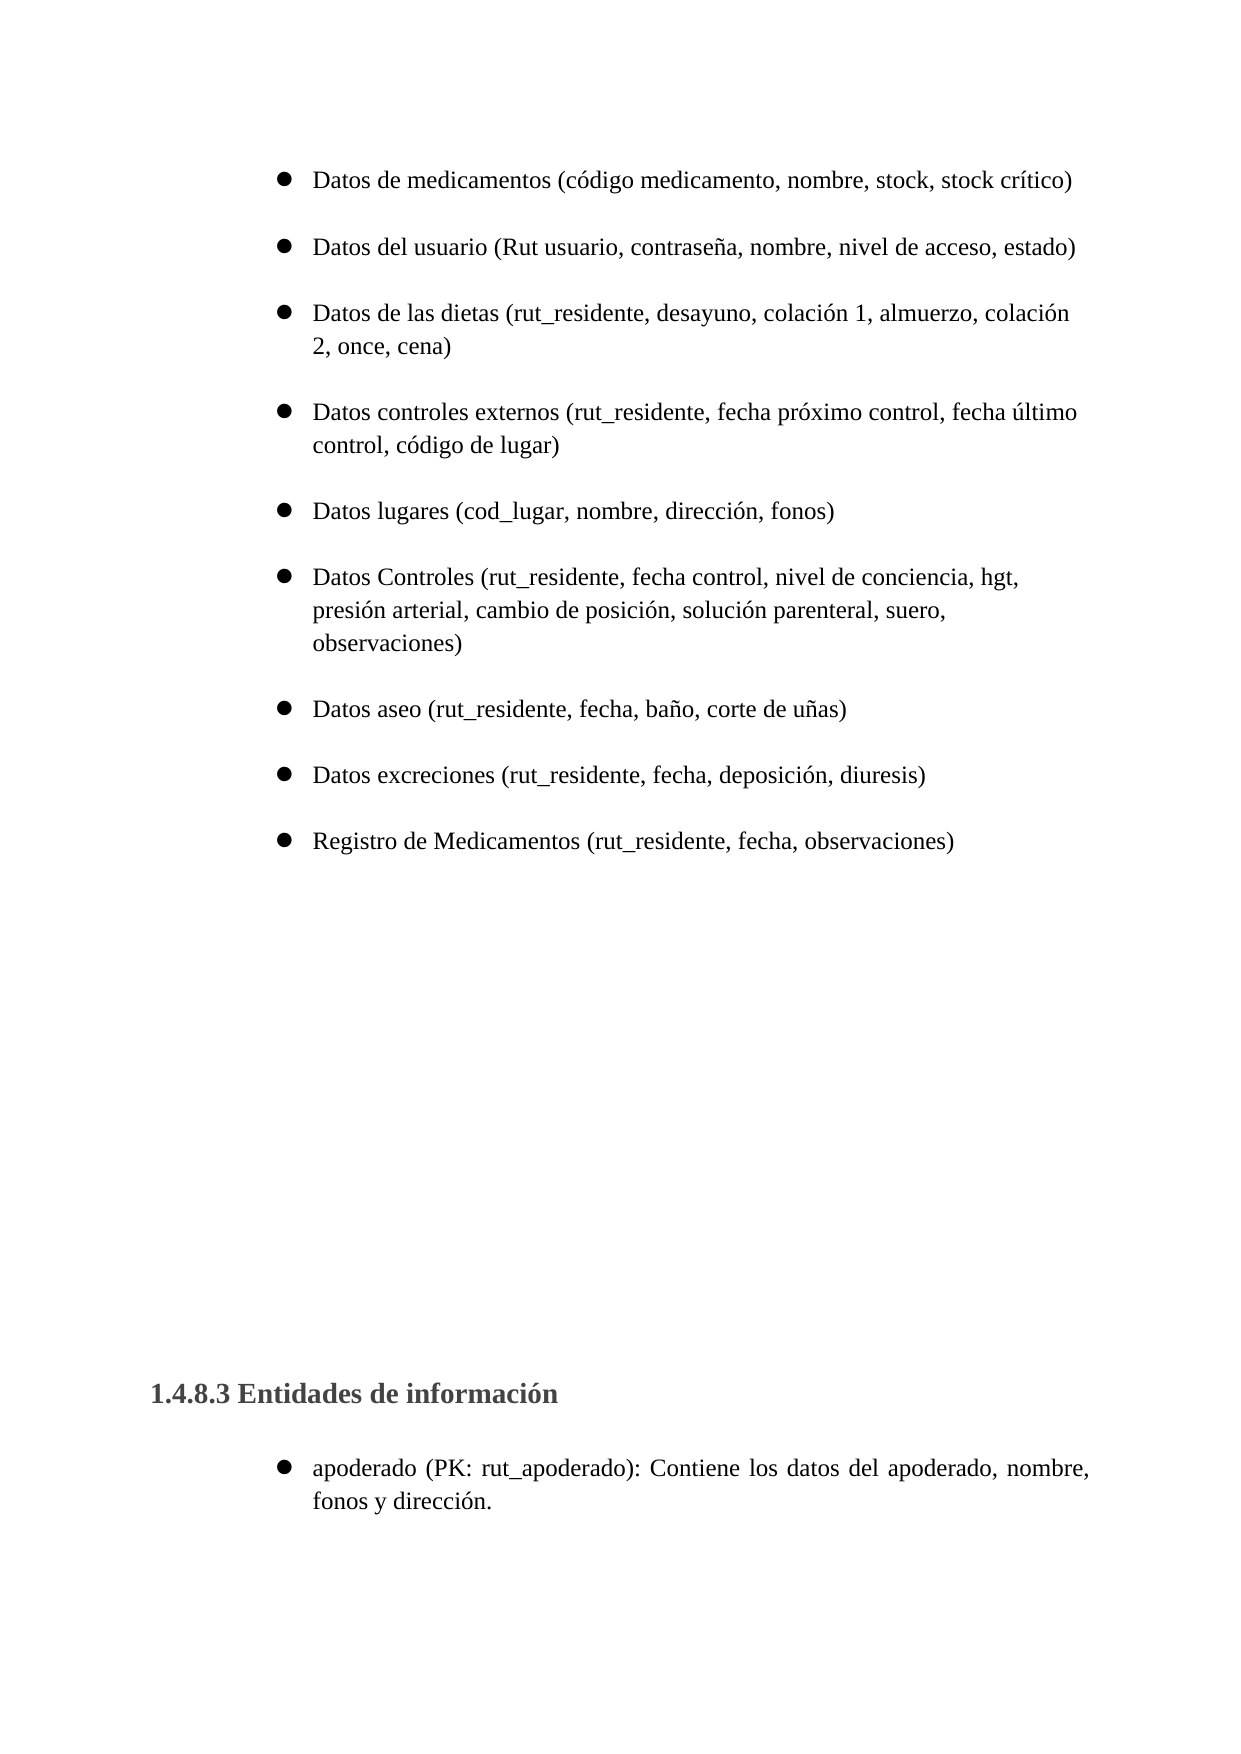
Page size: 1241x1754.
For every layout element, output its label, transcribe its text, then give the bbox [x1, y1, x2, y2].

list Datos de las dietas (rut_residente, desayuno, colación 1, almuerzo, colación 2, once, cena) [275, 298, 1090, 359]
list Datos aseo (rut_residente, fecha, baño, corte de uñas) [275, 694, 1090, 723]
list Registro de Medicamentos (rut_residente, fecha, observaciones) [275, 826, 1090, 855]
list Datos excreciones (rut_residente, fecha, deposición, diuresis) [275, 760, 1090, 789]
subtitle 1.4.8.3 Entidades de información [150, 1376, 1090, 1410]
list Datos controles externos (rut_residente, fecha próximo control, fecha último control, código de lugar) [275, 397, 1090, 458]
list Datos de medicamentos (código medicamento, nombre, stock, stock crítico) [275, 166, 1090, 194]
list Datos del usuario (Rut usuario, contraseña, nombre, nivel de acceso, estado) [275, 232, 1090, 260]
list apoderado (PK: rut_apoderado): Contiene los datos del apoderado, nombre, fonos y dirección. [275, 1453, 1090, 1515]
list Datos Controles (rut_residente, fecha control, nivel de conciencia, hgt, presión arterial, cambio de posición, solución parenteral, suero, observaciones) [275, 562, 1090, 657]
list Datos lugares (cod_lugar, nombre, dirección, fonos) [275, 496, 1090, 524]
